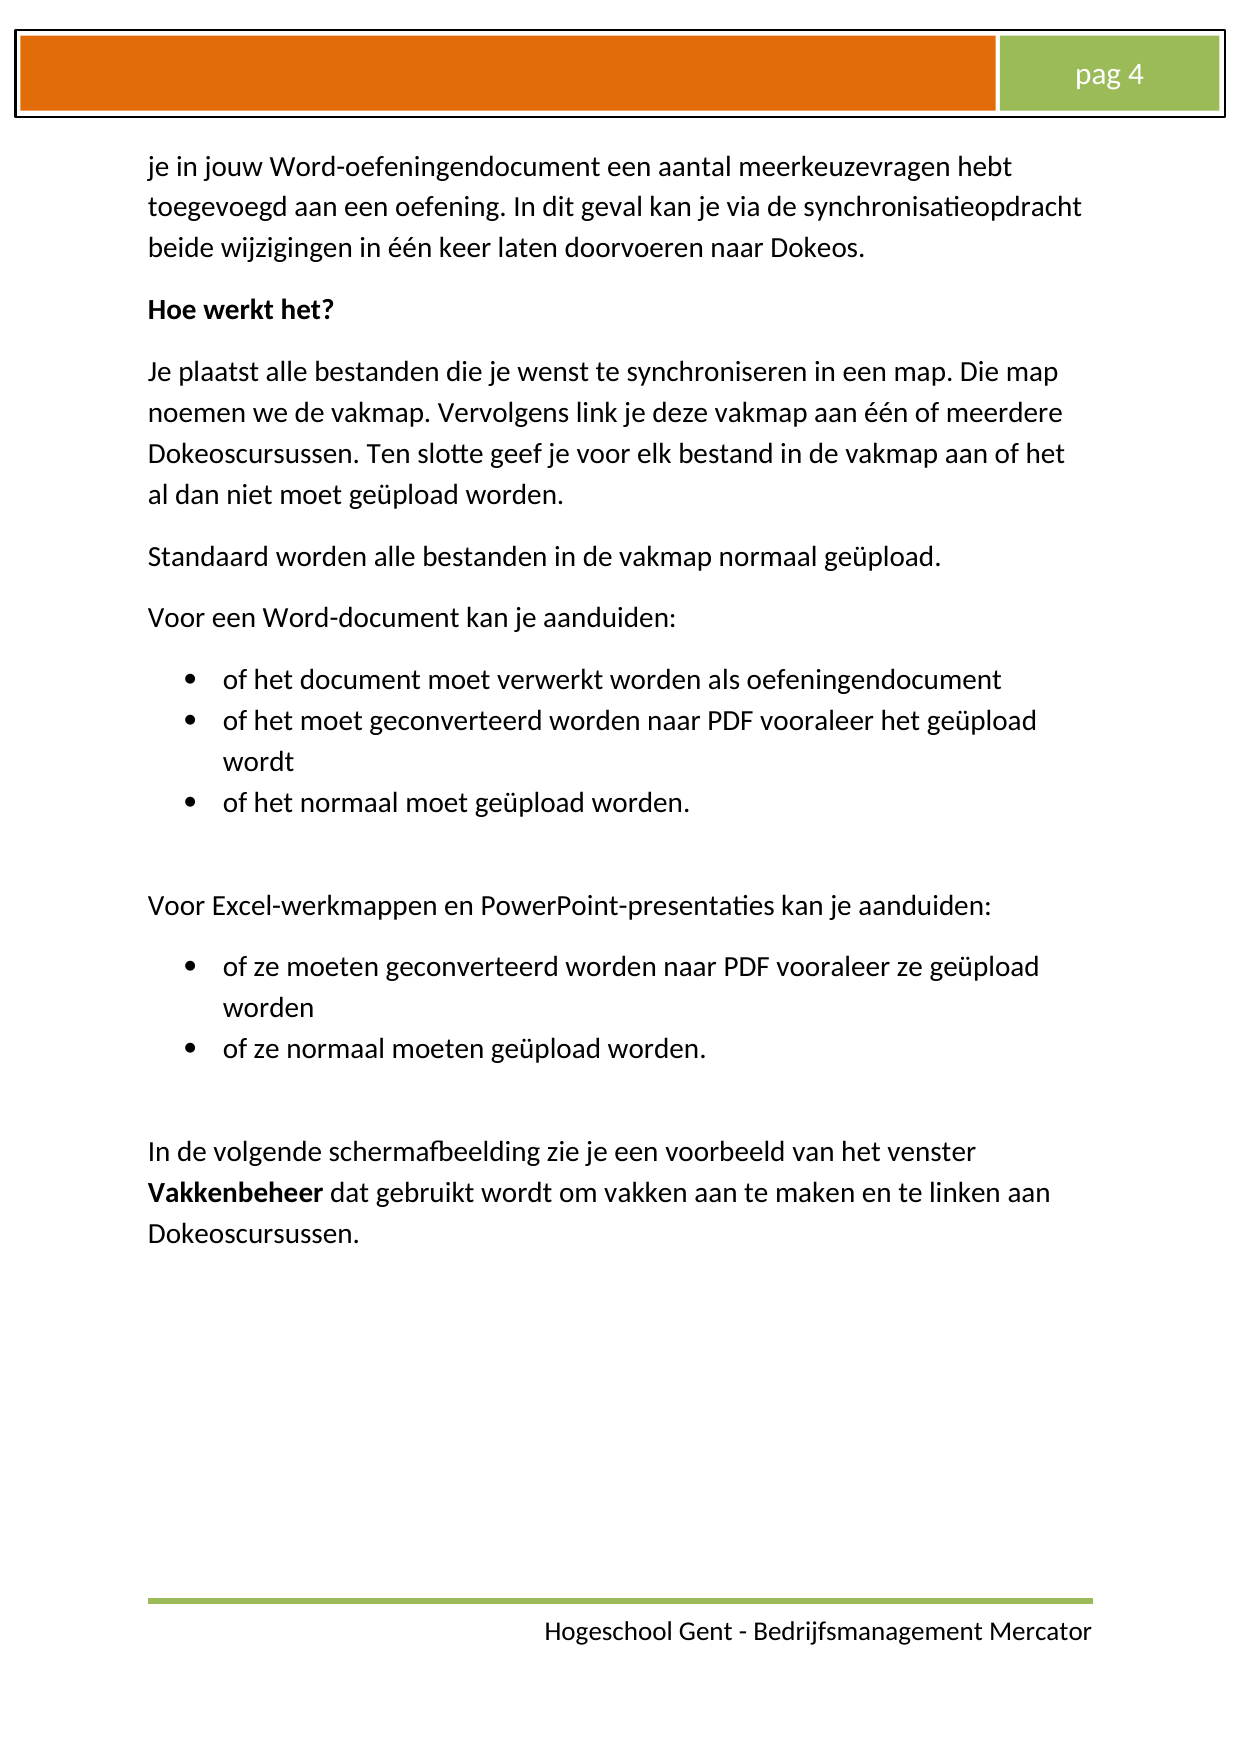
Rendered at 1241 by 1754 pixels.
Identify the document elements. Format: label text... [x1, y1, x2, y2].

text Hoe werkt het? [148, 291, 1093, 327]
text In de volgende schermafbeelding zie je een voorbeeld van het venster Vakkenbeheer dat gebruikt wordt om vakken aan te maken en te linken aan Dokeoscursussen. [148, 1133, 1093, 1251]
text Standaard worden alle bestanden in de vakmap normaal geüpload. [148, 538, 1093, 573]
text Je plaatst alle bestanden die je wenst te synchroniseren in een map. Die map noemen we de vakmap. Vervolgens link je deze vakmap aan één of meerdere Dokeoscursussen. Ten slotte geef je voor elk bestand in de vakmap aan of het al dan niet moet geüpload worden. [148, 353, 1093, 511]
list of het moet geconverteerd worden naar PDF vooraleer het geüpload wordt [185, 702, 1093, 779]
list of ze normaal moeten geüpload worden. [185, 1030, 1093, 1066]
text Voor Excel-werkmappen en PowerPoint-presentaties kan je aanduiden: [148, 887, 1093, 922]
text Voor een Word-document kan je aanduiden: [148, 599, 1093, 635]
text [148, 148, 1093, 265]
list of ze moeten geconverteerd worden naar PDF vooraleer ze geüpload worden [185, 948, 1093, 1025]
list of het normaal moet geüpload worden. [185, 784, 1093, 819]
list of het document moet verwerkt worden als oefeningendocument [185, 661, 1093, 697]
